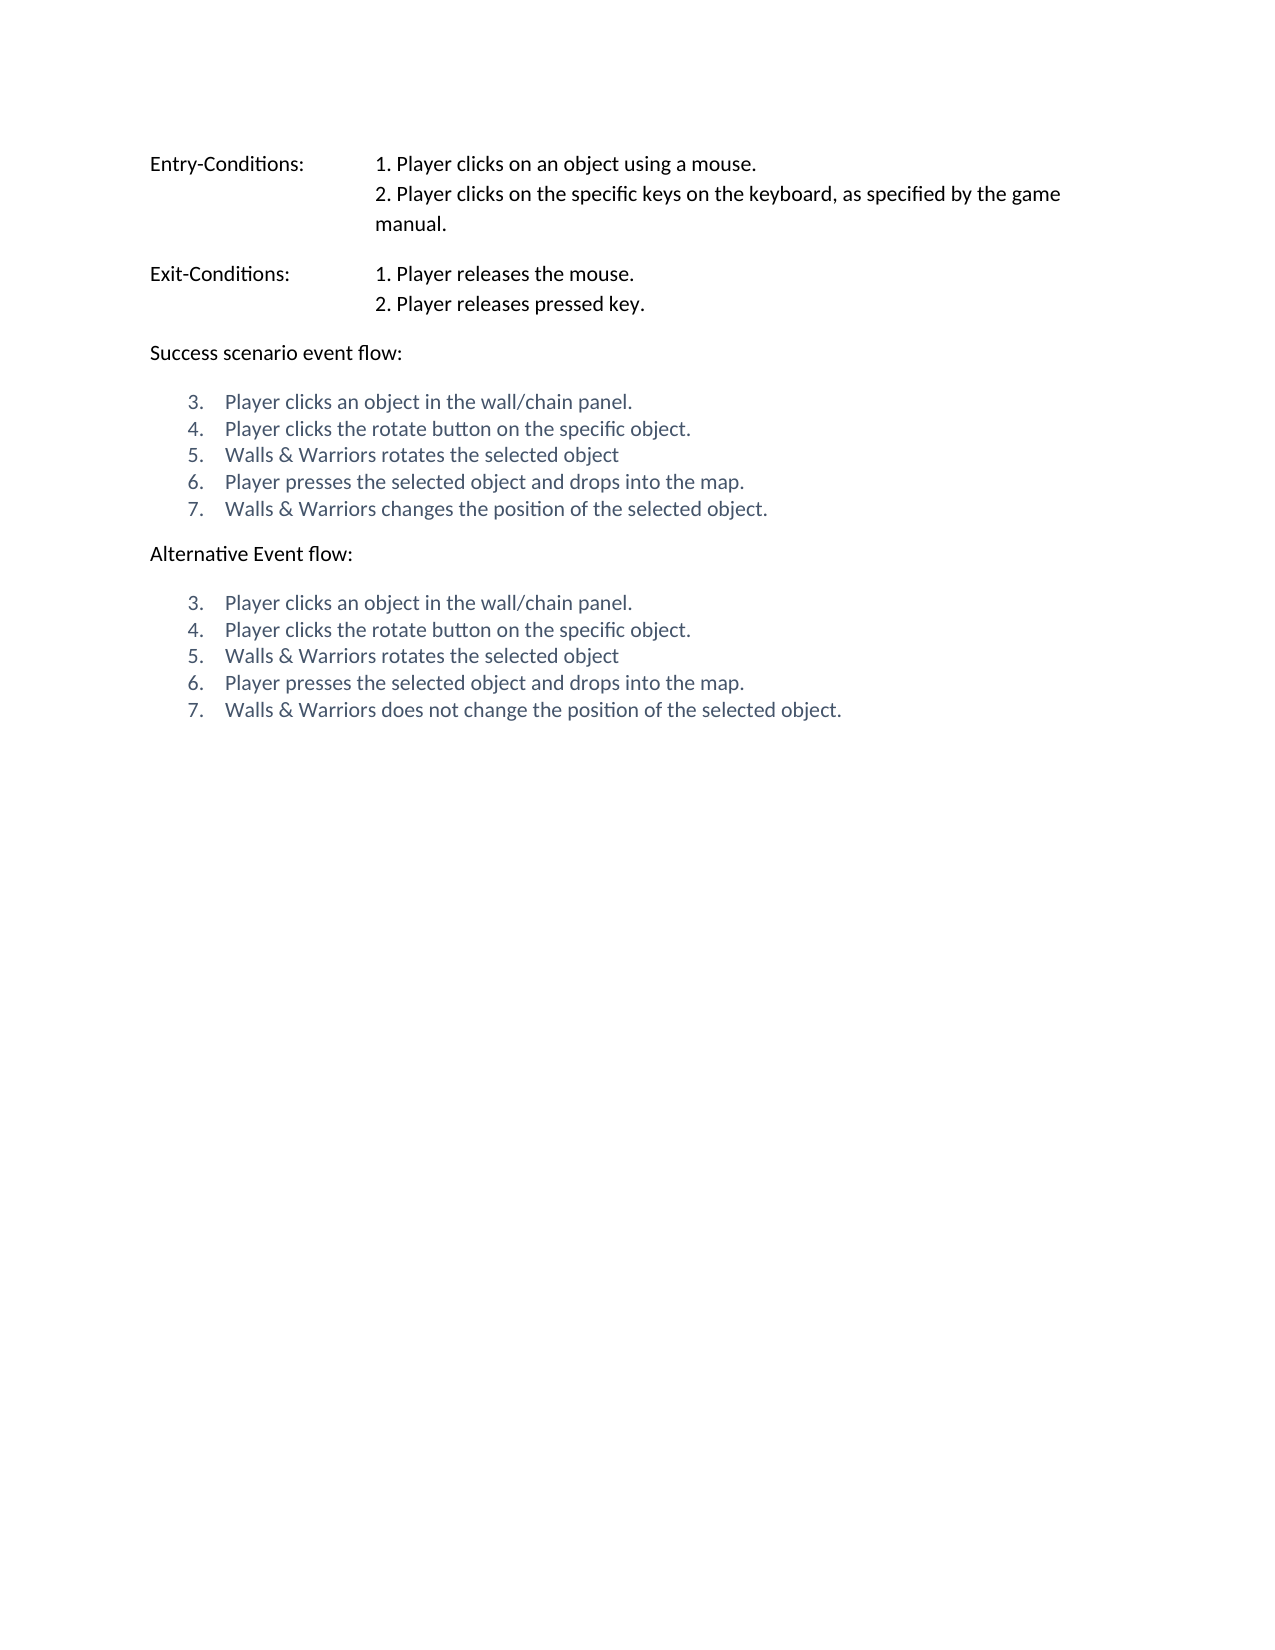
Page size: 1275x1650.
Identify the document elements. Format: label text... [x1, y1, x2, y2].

list Player clicks the rotate button on the specific object. [187, 616, 1125, 643]
list Walls & Warriors rotates the selected object [187, 643, 1125, 669]
text Exit-Conditions: 1. Player releases the mouse. 2. Player releases pressed key. [150, 260, 1125, 317]
list Walls & Warriors changes the position of the selected object. [187, 495, 1125, 521]
list Walls & Warriors rotates the selected object [187, 441, 1125, 468]
list Player clicks the rotate button on the specific object. [187, 415, 1125, 441]
list Player clicks an object in the wall/chain panel. [187, 388, 1125, 415]
list Walls & Warriors does not change the position of the selected object. [187, 696, 1125, 723]
text Success scenario event flow: [150, 339, 1125, 366]
list Player presses the selected object and drops into the map. [187, 669, 1125, 696]
text Alternative Event flow: [150, 540, 1125, 567]
list Player presses the selected object and drops into the map. [187, 468, 1125, 495]
list Player clicks an object in the wall/chain panel. [187, 589, 1125, 616]
text Entry-Conditions: 1. Player clicks on an object using a mouse. 2. Player clicks on the specific keys on the keyboard, as specified by the game manual. [150, 150, 1125, 237]
